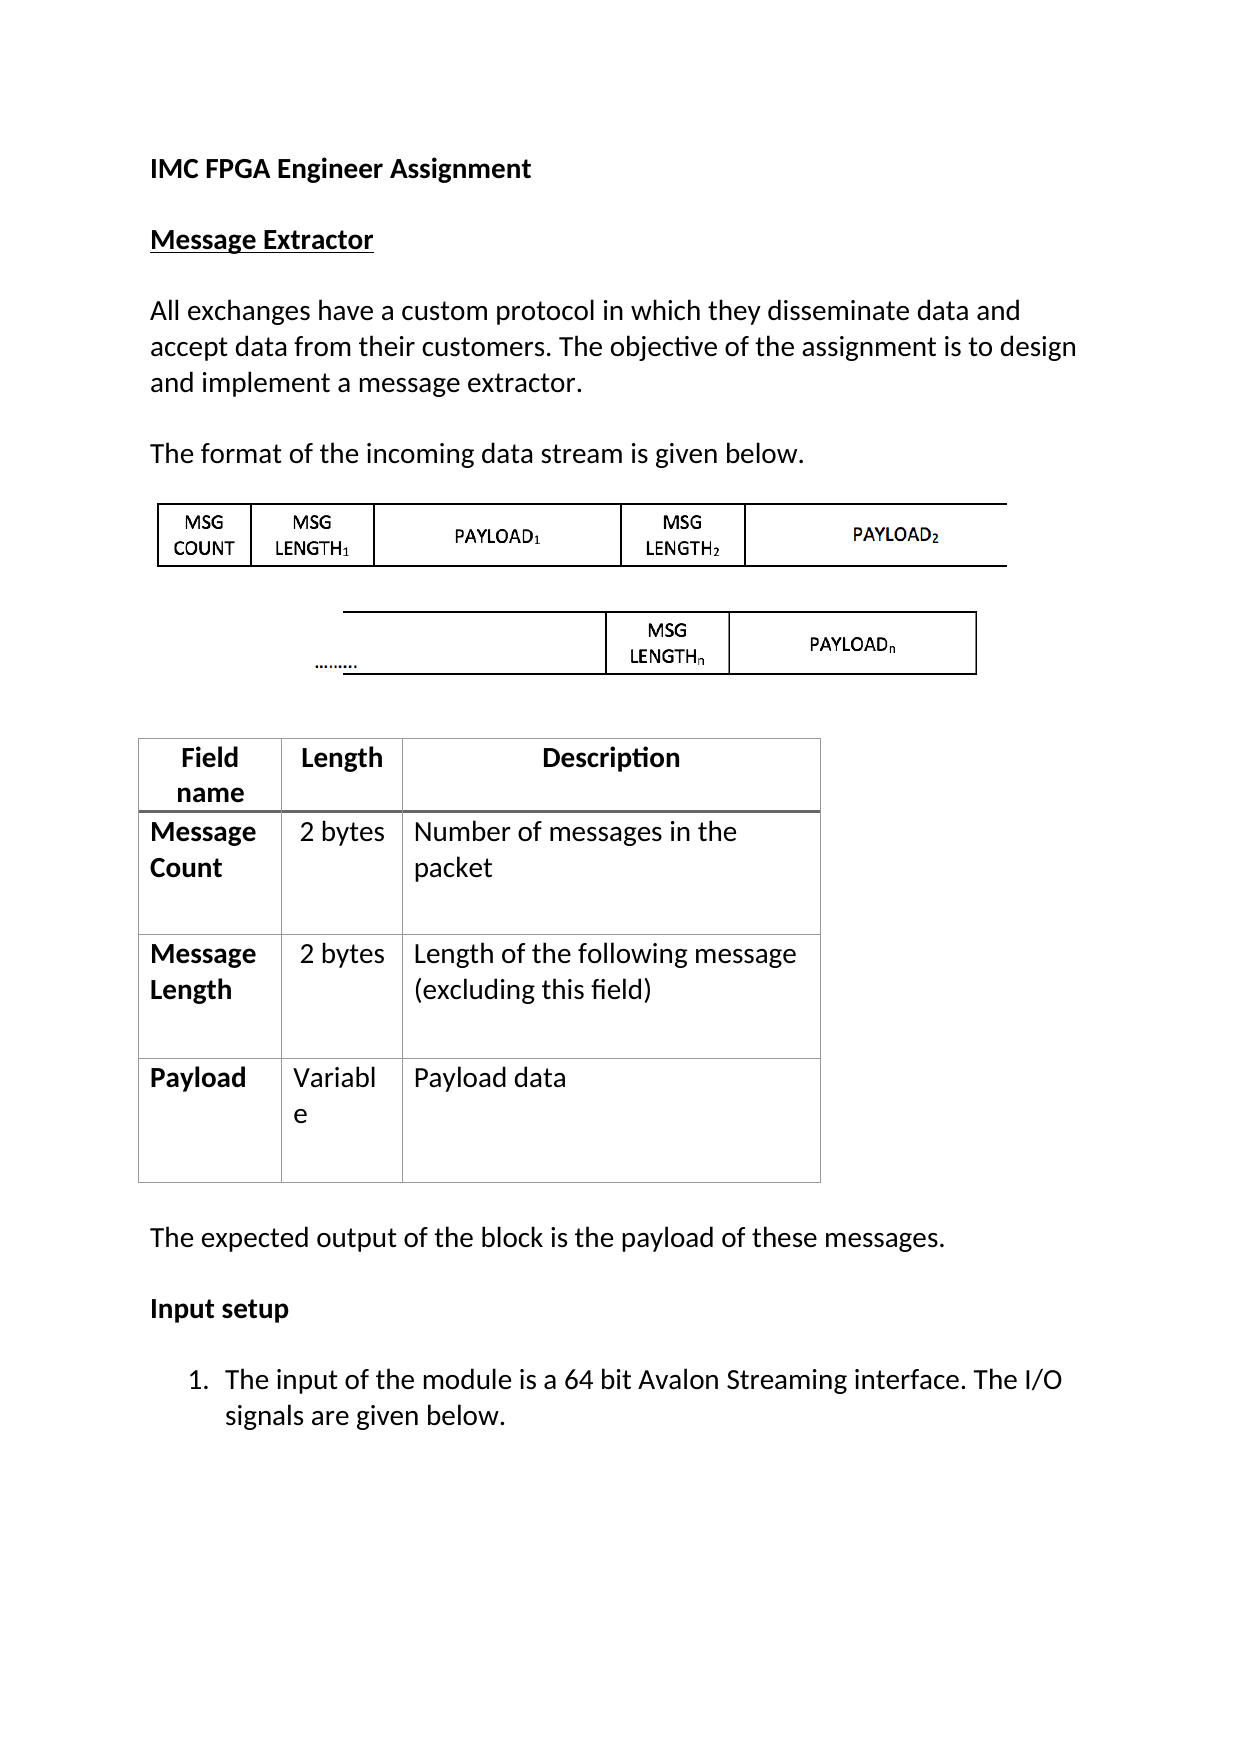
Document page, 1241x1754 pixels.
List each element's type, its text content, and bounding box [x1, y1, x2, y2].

table_header Description [403, 739, 820, 810]
table_cell Number of messages in the packet [403, 813, 820, 934]
table_header Field name [139, 739, 281, 810]
table_cell Payload data [403, 1059, 820, 1182]
text The expected output of the block is the payload of these messages. [150, 1219, 1090, 1254]
table_header Length [282, 739, 402, 810]
text Input setup [150, 1290, 1090, 1326]
picture [150, 470, 1090, 702]
text IMC FPGA Engineer Assignment [150, 150, 1090, 186]
text The format of the incoming data stream is given below. [150, 435, 1090, 470]
list The input of the module is a 64 bit Avalon Streaming interface. The I/O signals are given below. [187, 1361, 1090, 1433]
table_cell 2 bytes [282, 935, 402, 1058]
text Message Extractor [150, 221, 1090, 257]
table_cell Message Count [139, 813, 281, 934]
text All exchanges have a custom protocol in which they disseminate data and accept data from their customers. The objective of the assignment is to design and implement a message extractor. [150, 292, 1090, 399]
table_cell Message Length [139, 935, 281, 1058]
table_cell 2 bytes [282, 813, 402, 934]
table_cell Variable [282, 1059, 402, 1182]
table_cell Length of the following message (excluding this field) [403, 935, 820, 1058]
table_cell Payload [139, 1059, 281, 1182]
